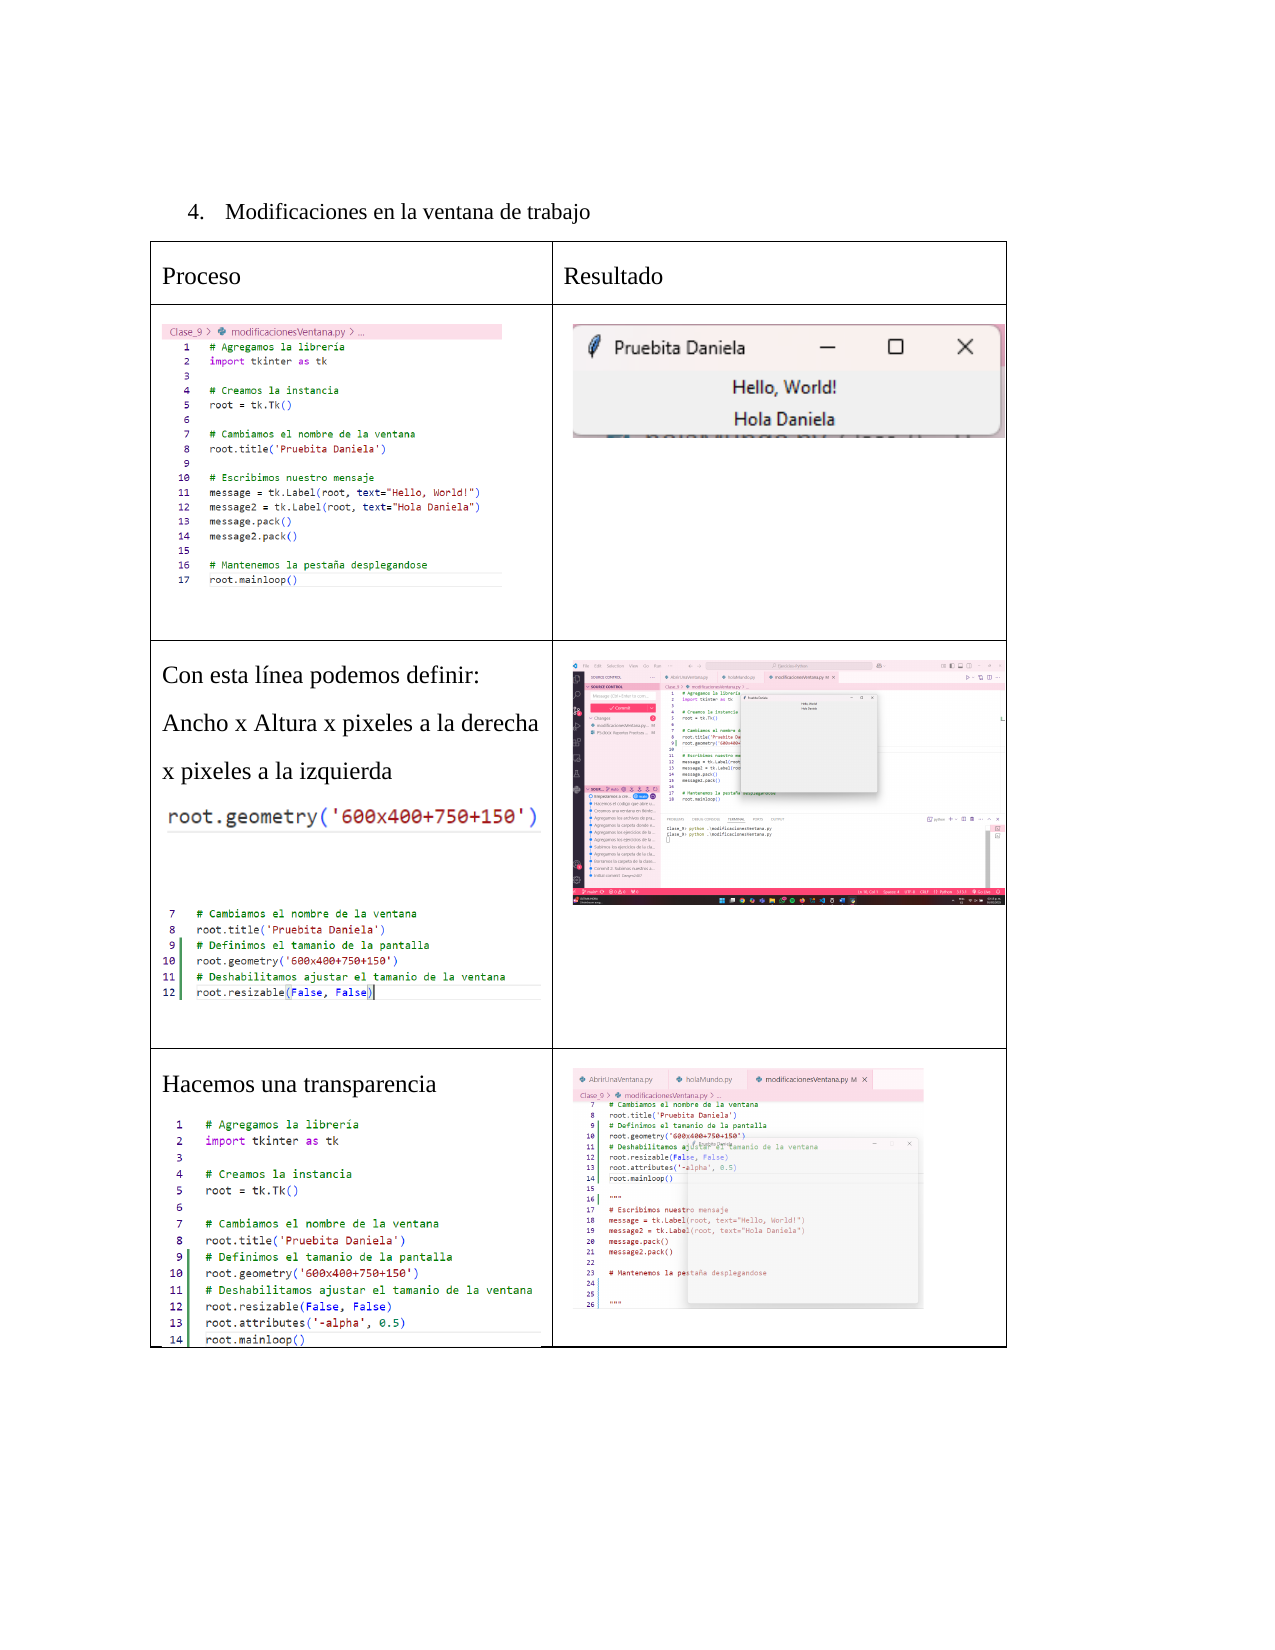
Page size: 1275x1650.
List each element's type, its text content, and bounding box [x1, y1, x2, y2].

picture [572, 660, 1005, 905]
table_cell Con esta línea podemos definir: Ancho x Altura x pixeles a la derecha x pixeles a la izquierda [151, 641, 552, 1048]
picture [161, 905, 541, 1001]
picture [572, 324, 1005, 438]
picture [572, 1068, 924, 1309]
table_cell [553, 1049, 1006, 1346]
table_cell [553, 305, 1006, 640]
picture [161, 324, 502, 592]
picture [161, 804, 541, 833]
table_cell Hacemos una transparencia [151, 1049, 552, 1346]
picture [161, 1116, 541, 1347]
table_cell [553, 641, 1006, 1048]
table_header Proceso [151, 242, 552, 304]
list Modificaciones en la ventana de trabajo [187, 198, 851, 224]
table_header Resultado [553, 242, 1006, 304]
table_cell [151, 305, 552, 640]
